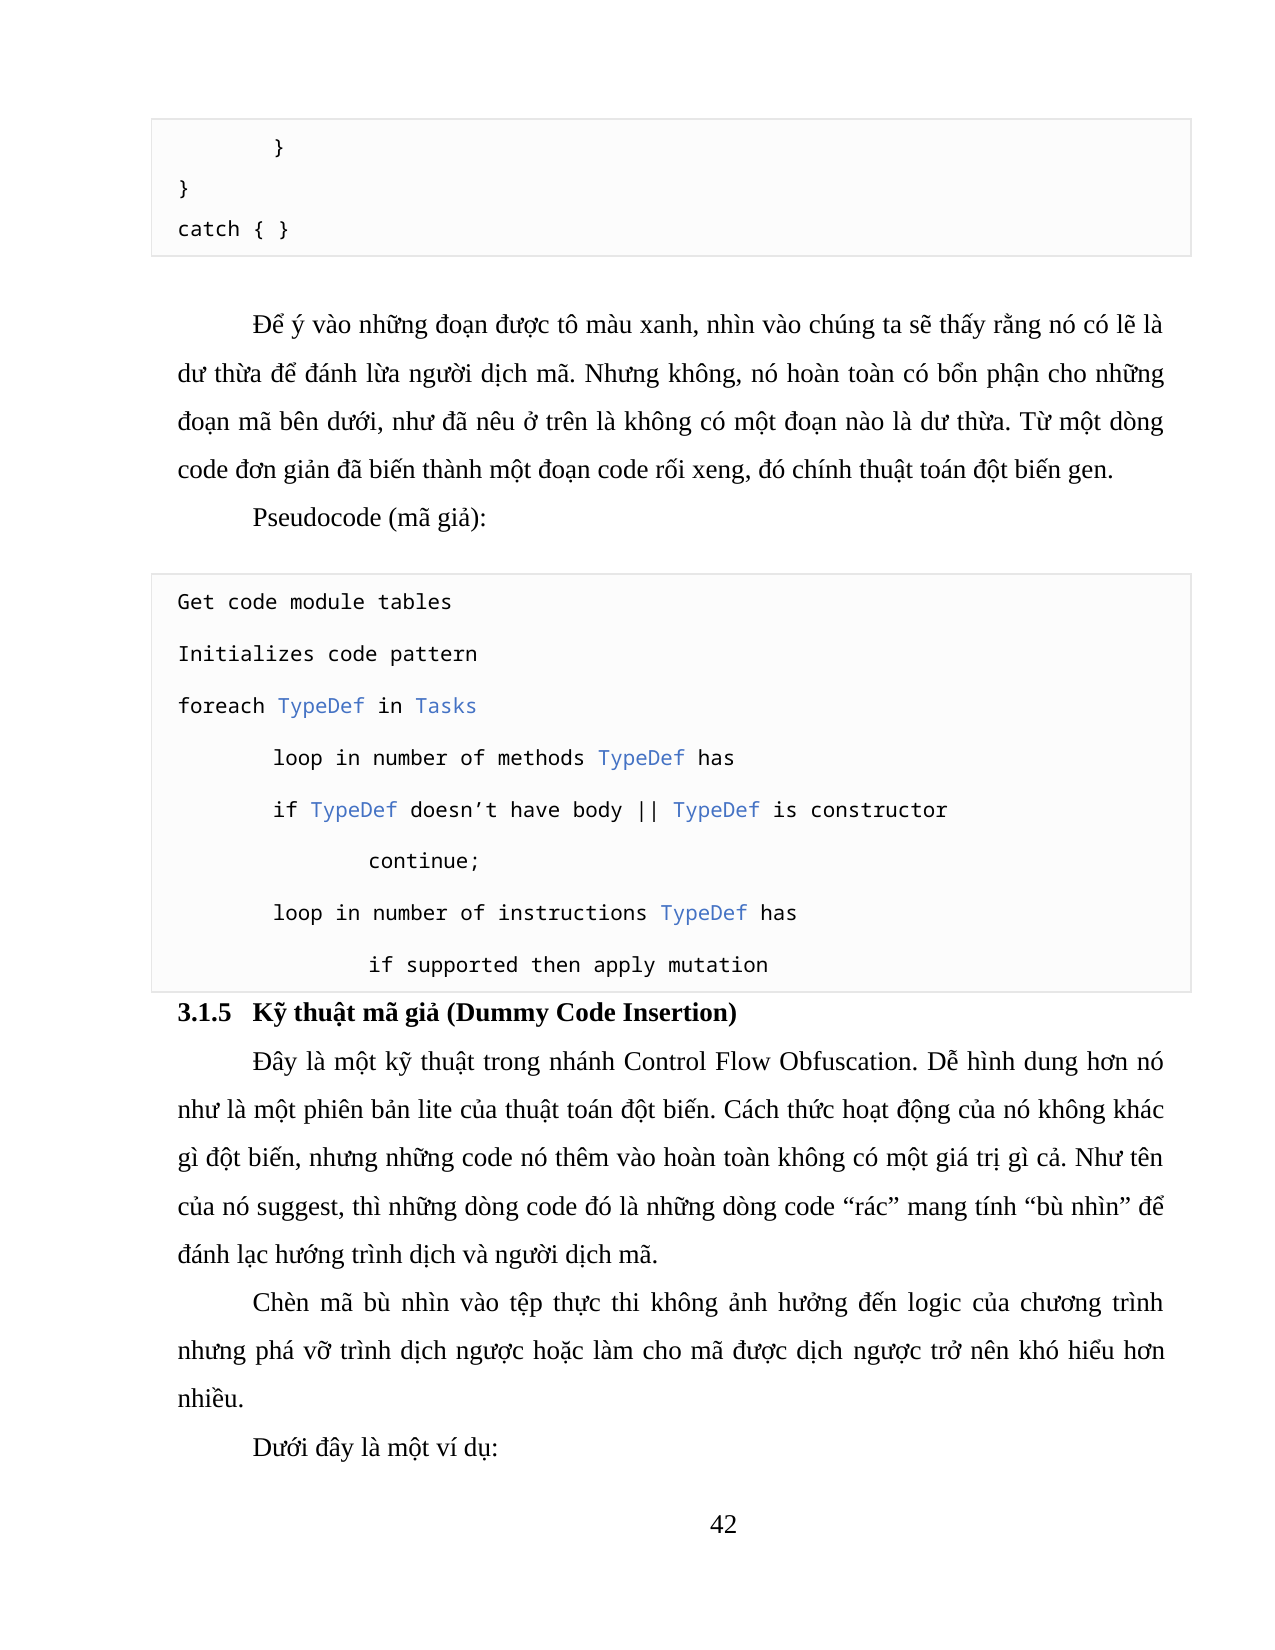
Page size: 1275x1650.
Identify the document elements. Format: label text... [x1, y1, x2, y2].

text continue; [152, 832, 1190, 875]
text if TypeDef doesn’t have body || TypeDef is constructor [152, 781, 1190, 823]
text Pseudocode (mã giả): [177, 501, 1165, 533]
text Đây là một kỹ thuật trong nhánh Control Flow Obfuscation. Dễ hình dung hơn nó như là một phiên bản lite của thuật toán đột biến. Cách thức hoạt động của nó không khác gì đột biến, nhưng những code nó thêm vào hoàn toàn không có một giá trị gì cả. Như tên của nó suggest, thì những dòng code đó là những dòng code “rác” mang tính “bù nhìn” để đánh lạc hướng trình dịch và người dịch mã. [177, 1045, 1165, 1269]
text } [152, 159, 1190, 200]
text loop in number of methods TypeDef has [152, 729, 1190, 771]
text if supported then apply mutation [152, 936, 1190, 991]
text } [152, 120, 1190, 159]
text Get code module tables [152, 575, 1190, 616]
text catch { } [152, 200, 1190, 255]
text Chèn mã bù nhìn vào tệp thực thi không ảnh hưởng đến logic của chương trình nhưng phá vỡ trình dịch ngược hoặc làm cho mã được dịch ngược trở nên khó hiểu hơn nhiều. [177, 1286, 1165, 1414]
text Để ý vào những đoạn được tô màu xanh, nhìn vào chúng ta sẽ thấy rằng nó có lẽ là dư thừa để đánh lừa người dịch mã. Nhưng không, nó hoàn toàn có bổn phận cho những đoạn mã bên dưới, như đã nêu ở trên là không có một đoạn nào là dư thừa. Từ một dòng code đơn giản đã biến thành một đoạn code rối xeng, đó chính thuật toán đột biến gen. [177, 308, 1165, 484]
text foreach TypeDef in Tasks [152, 677, 1190, 719]
text Initializes code pattern [152, 625, 1190, 667]
text loop in number of instructions TypeDef has [152, 884, 1190, 927]
text Dưới đây là một ví dụ: [177, 1431, 1165, 1462]
subtitle 3.1.5 Kỹ thuật mã giả (Dummy Code Insertion) [177, 997, 1165, 1028]
